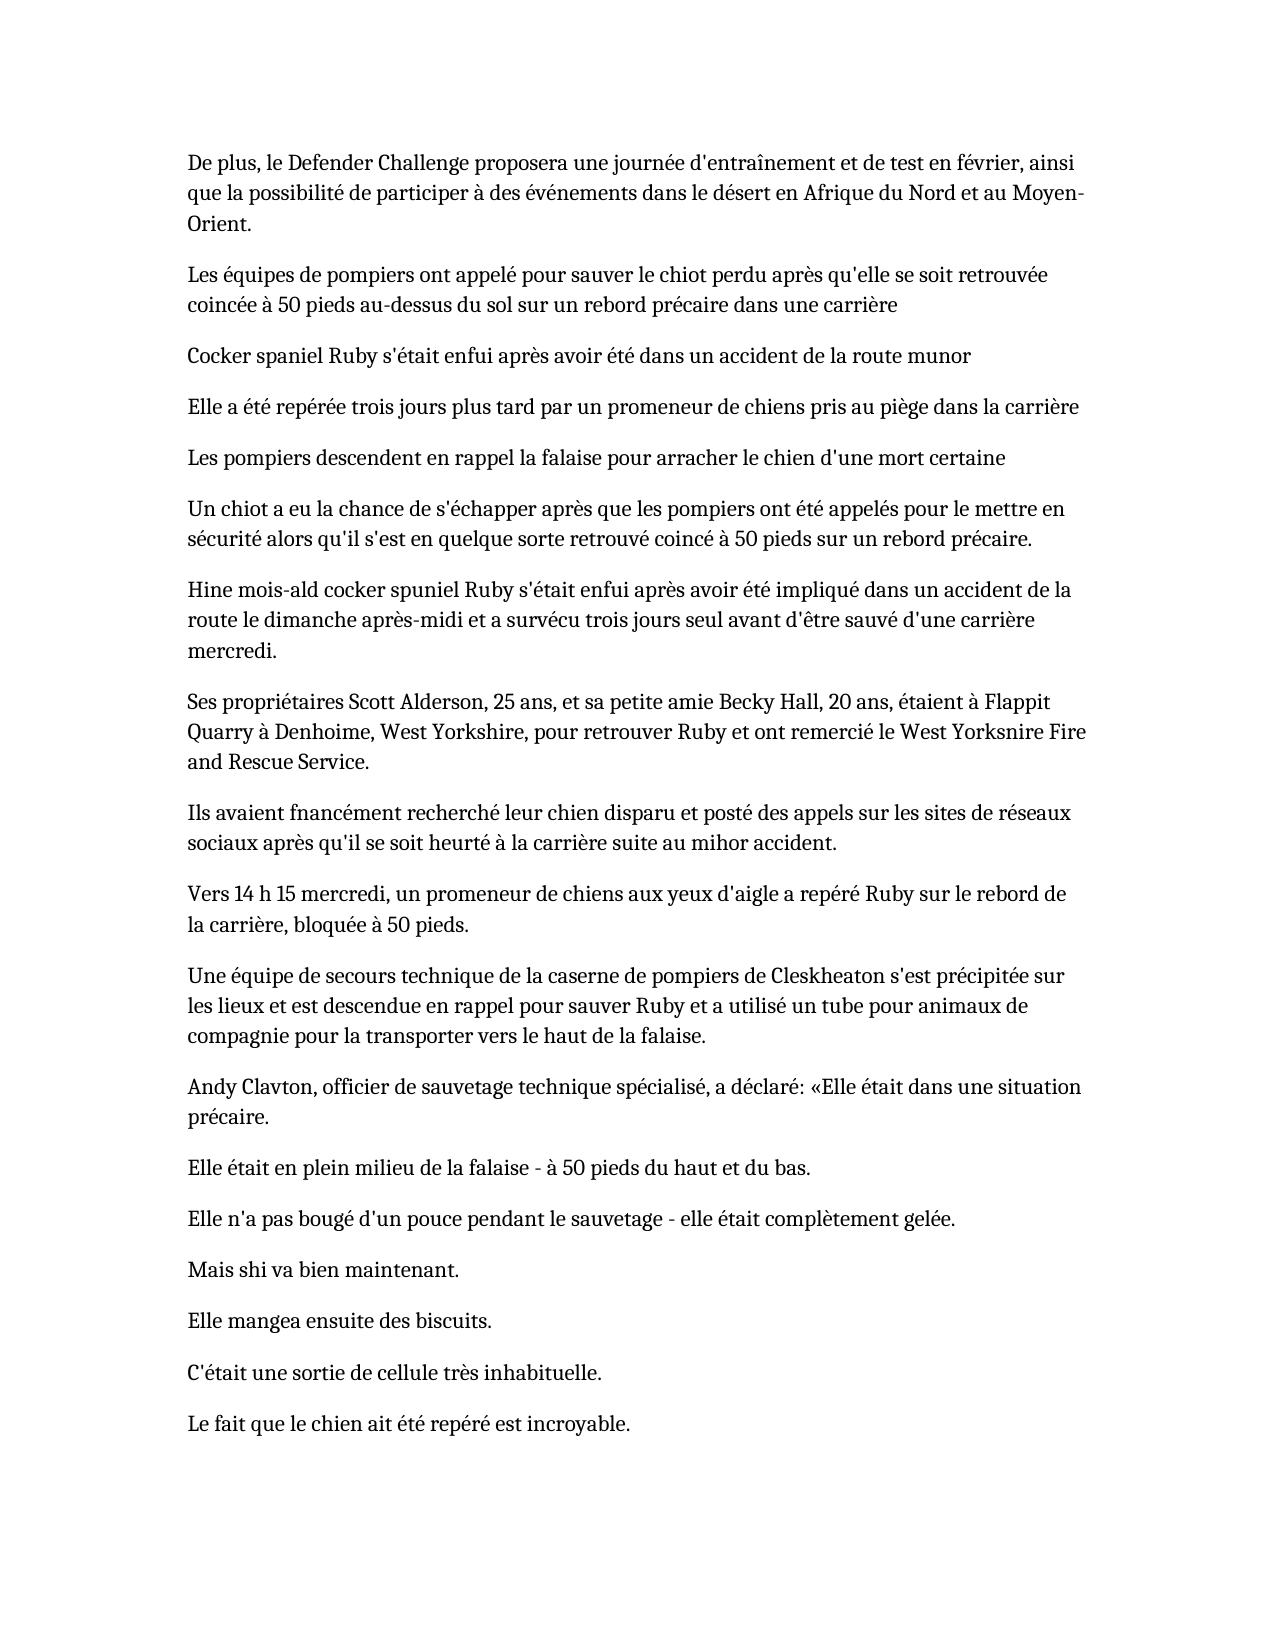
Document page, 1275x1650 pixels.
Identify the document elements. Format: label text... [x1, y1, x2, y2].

text Elle n'a pas bougé d'un pouce pendant le sauvetage - elle était complètement gelée. [187, 1206, 1087, 1233]
text Un chiot a eu la chance de s'échapper après que les pompiers ont été appelés pour le mettre en sécurité alors qu'il s'est en quelque sorte retrouvé coincé à 50 pieds sur un rebord précaire. [187, 496, 1087, 552]
text Mais shi va bien maintenant. [187, 1257, 1087, 1284]
text Elle était en plein milieu de la falaise - à 50 pieds du haut et du bas. [187, 1155, 1087, 1182]
text Cocker spaniel Ruby s'était enfui après avoir été dans un accident de la route munor [187, 343, 1087, 369]
text Les pompiers descendent en rappel la falaise pour arracher le chien d'une mort certaine [187, 445, 1087, 471]
text Andy Clavton, officier de sauvetage technique spécialisé, a déclaré: «Elle était dans une situation précaire. [187, 1074, 1087, 1131]
text Une équipe de secours technique de la caserne de pompiers de Cleskheaton s'est précipitée sur les lieux et est descendue en rappel pour sauver Ruby et a utilisé un tube pour animaux de compagnie pour la transporter vers le haut de la falaise. [187, 962, 1087, 1049]
text Elle mangea ensuite des biscuits. [187, 1308, 1087, 1335]
text C'était une sortie de cellule très inhabituelle. [187, 1359, 1087, 1386]
text Elle a été repérée trois jours plus tard par un promeneur de chiens pris au piège dans la carrière [187, 394, 1087, 420]
text Ils avaient fnancément recherché leur chien disparu et posté des appels sur les sites de réseaux sociaux après qu'il se soit heurté à la carrière suite au mihor accident. [187, 800, 1087, 857]
text Le fait que le chien ait été repéré est incroyable. [187, 1410, 1087, 1437]
text Ses propriétaires Scott Alderson, 25 ans, et sa petite amie Becky Hall, 20 ans, étaient à Flappit Quarry à Denhoime, West Yorkshire, pour retrouver Ruby et ont remercié le West Yorksnire Fire and Rescue Service. [187, 688, 1087, 775]
text Les équipes de pompiers ont appelé pour sauver le chiot perdu après qu'elle se soit retrouvée coincée à 50 pieds au-dessus du sol sur un rebord précaire dans une carrière [187, 261, 1087, 318]
text Hine mois-ald cocker spuniel Ruby s'était enfui après avoir été impliqué dans un accident de la route le dimanche après-midi et a survécu trois jours seul avant d'être sauvé d'une carrière mercredi. [187, 577, 1087, 664]
text De plus, le Defender Challenge proposera une journée d'entraînement et de test en février, ainsi que la possibilité de participer à des événements dans le désert en Afrique du Nord et au Moyen-Orient. [187, 150, 1087, 237]
text Vers 14 h 15 mercredi, un promeneur de chiens aux yeux d'aigle a repéré Ruby sur le rebord de la carrière, bloquée à 50 pieds. [187, 881, 1087, 938]
